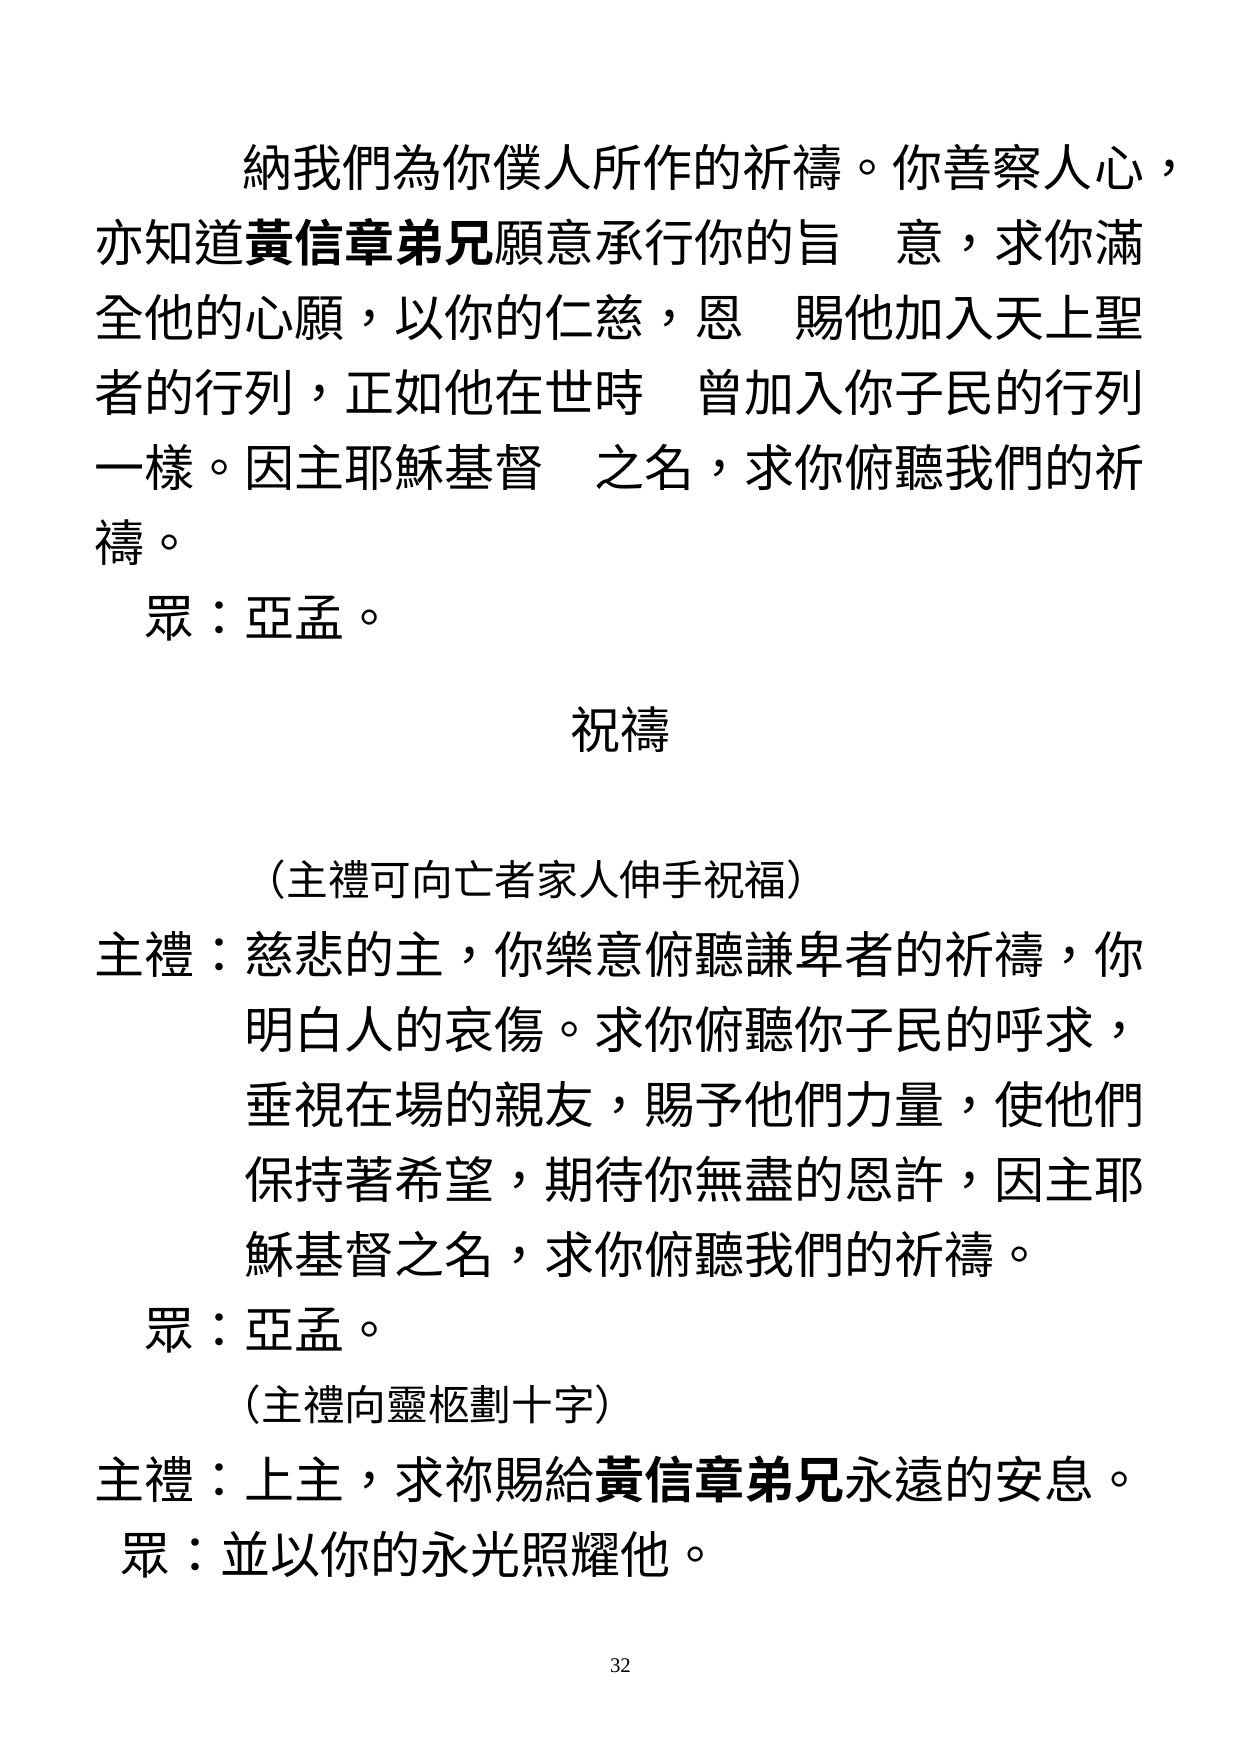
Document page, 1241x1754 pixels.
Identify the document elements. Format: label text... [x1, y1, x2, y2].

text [94, 127, 1146, 577]
text 眾：並以你的永光照耀他。 [94, 1514, 1146, 1589]
text 主禮：上主，求祢賜給黃信章弟兄永遠的安息。 [94, 1439, 1146, 1514]
text （主禮可向亡者家人伸手祝福） [94, 839, 1146, 914]
text 祝禱 [94, 689, 1146, 764]
text （主禮向靈柩劃十字） [94, 1364, 1146, 1439]
text 眾：亞孟。 [94, 1289, 1146, 1364]
text 眾：亞孟。 [94, 577, 1146, 652]
text 主禮：慈悲的主，你樂意俯聽謙卑者的祈禱，你明白人的哀傷。求你俯聽你子民的呼求，垂視在場的親友，賜予他們力量，使他們保持著希望，期待你無盡的恩許，因主耶穌基督之名，求你俯聽我們的祈禱。 [94, 914, 1146, 1289]
